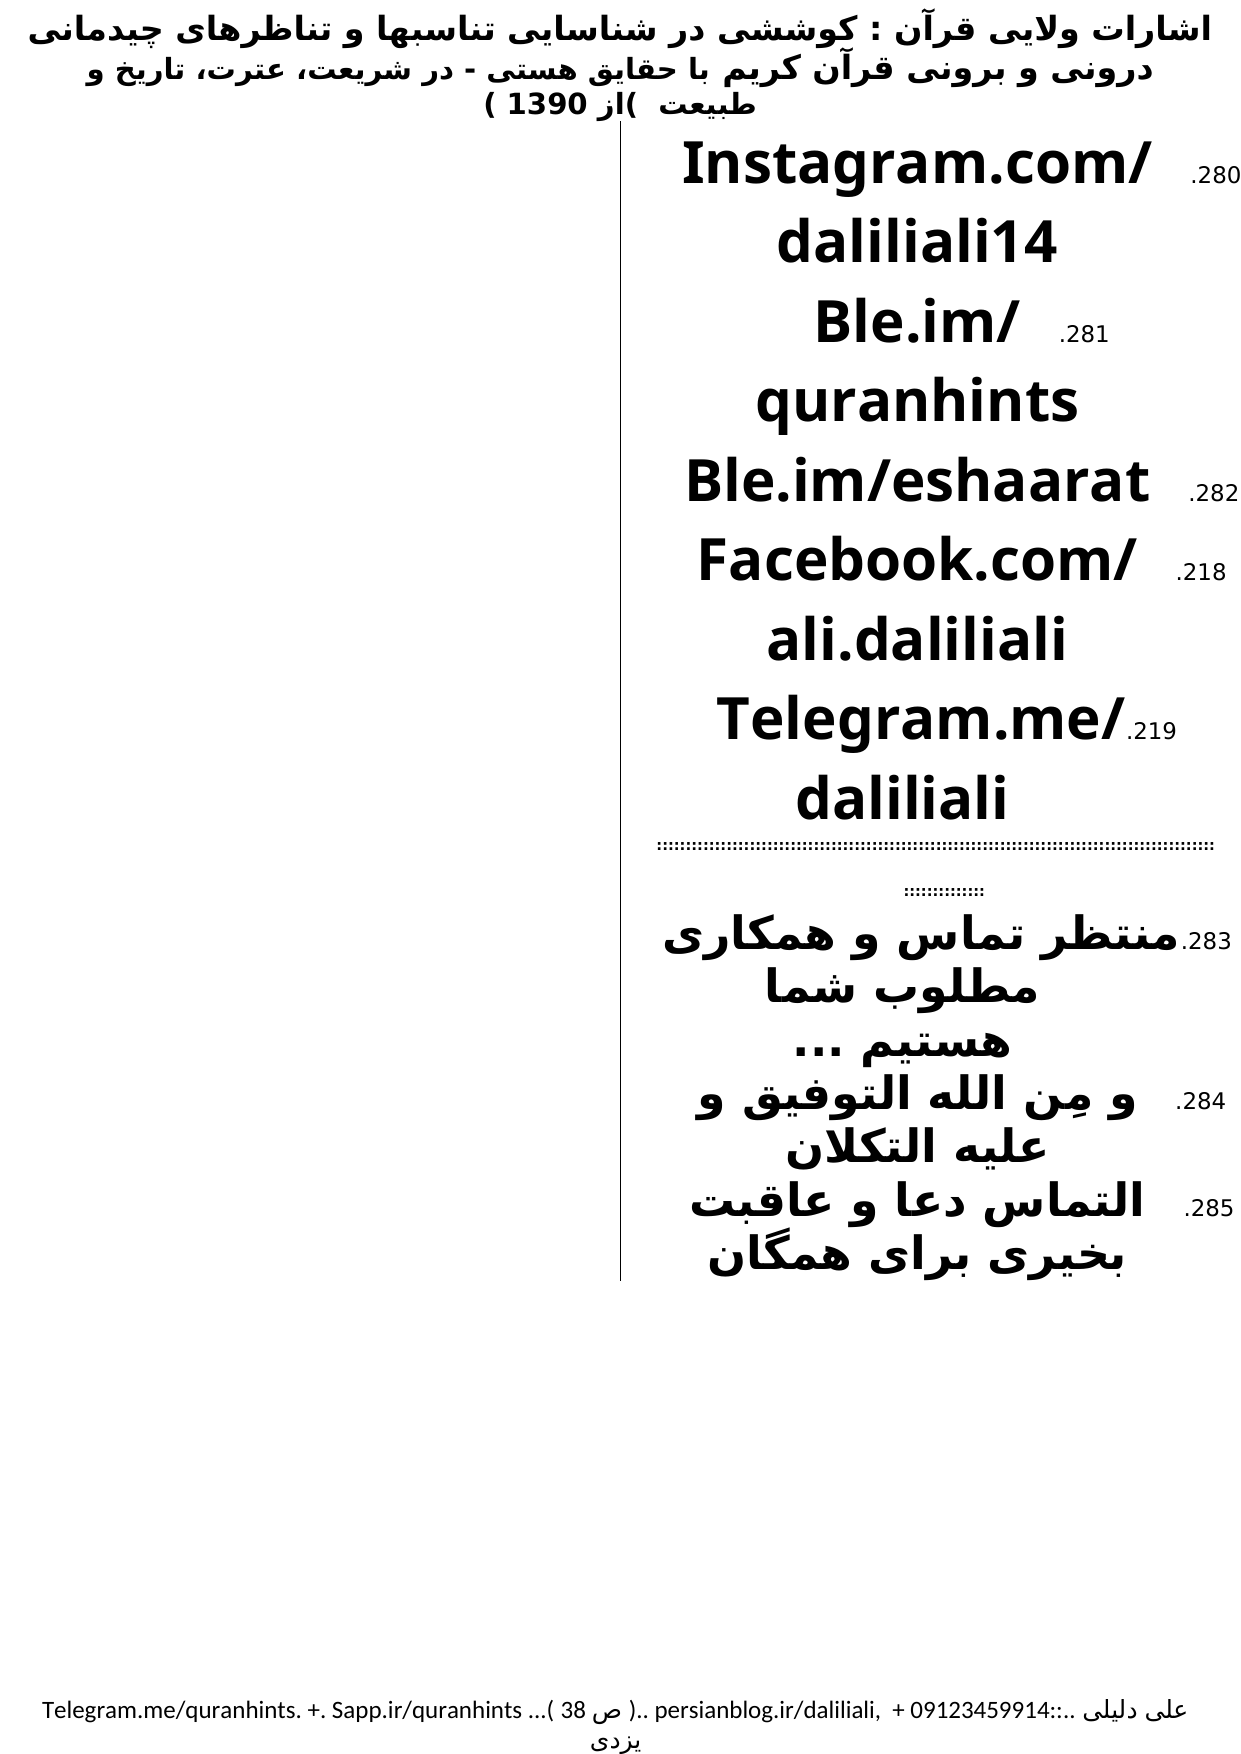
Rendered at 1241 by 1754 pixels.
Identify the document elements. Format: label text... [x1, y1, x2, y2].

list التماس دعا و عاقبت بخیری برای همگان [655, 1173, 1217, 1280]
text :::::::::::::::::::::::::::::::::::::::::::::::::::::::::::::::::::::::::::::::::::::::::::::::::::::::::::::: [655, 836, 1217, 907]
list Ble.im/eshaarat [655, 439, 1217, 518]
list Facebook.com/ali.daliliali [655, 518, 1217, 677]
list Telegram.me/daliliali [655, 677, 1188, 836]
list و مِن الله التوفیق و علیه التکلان [655, 1067, 1217, 1173]
list Ble.im/quranhints [655, 280, 1217, 439]
list Instagram.com/daliliali14 [655, 121, 1217, 280]
list منتظر تماس و همکاری مطلوب شما هستیم ... [655, 907, 1188, 1067]
